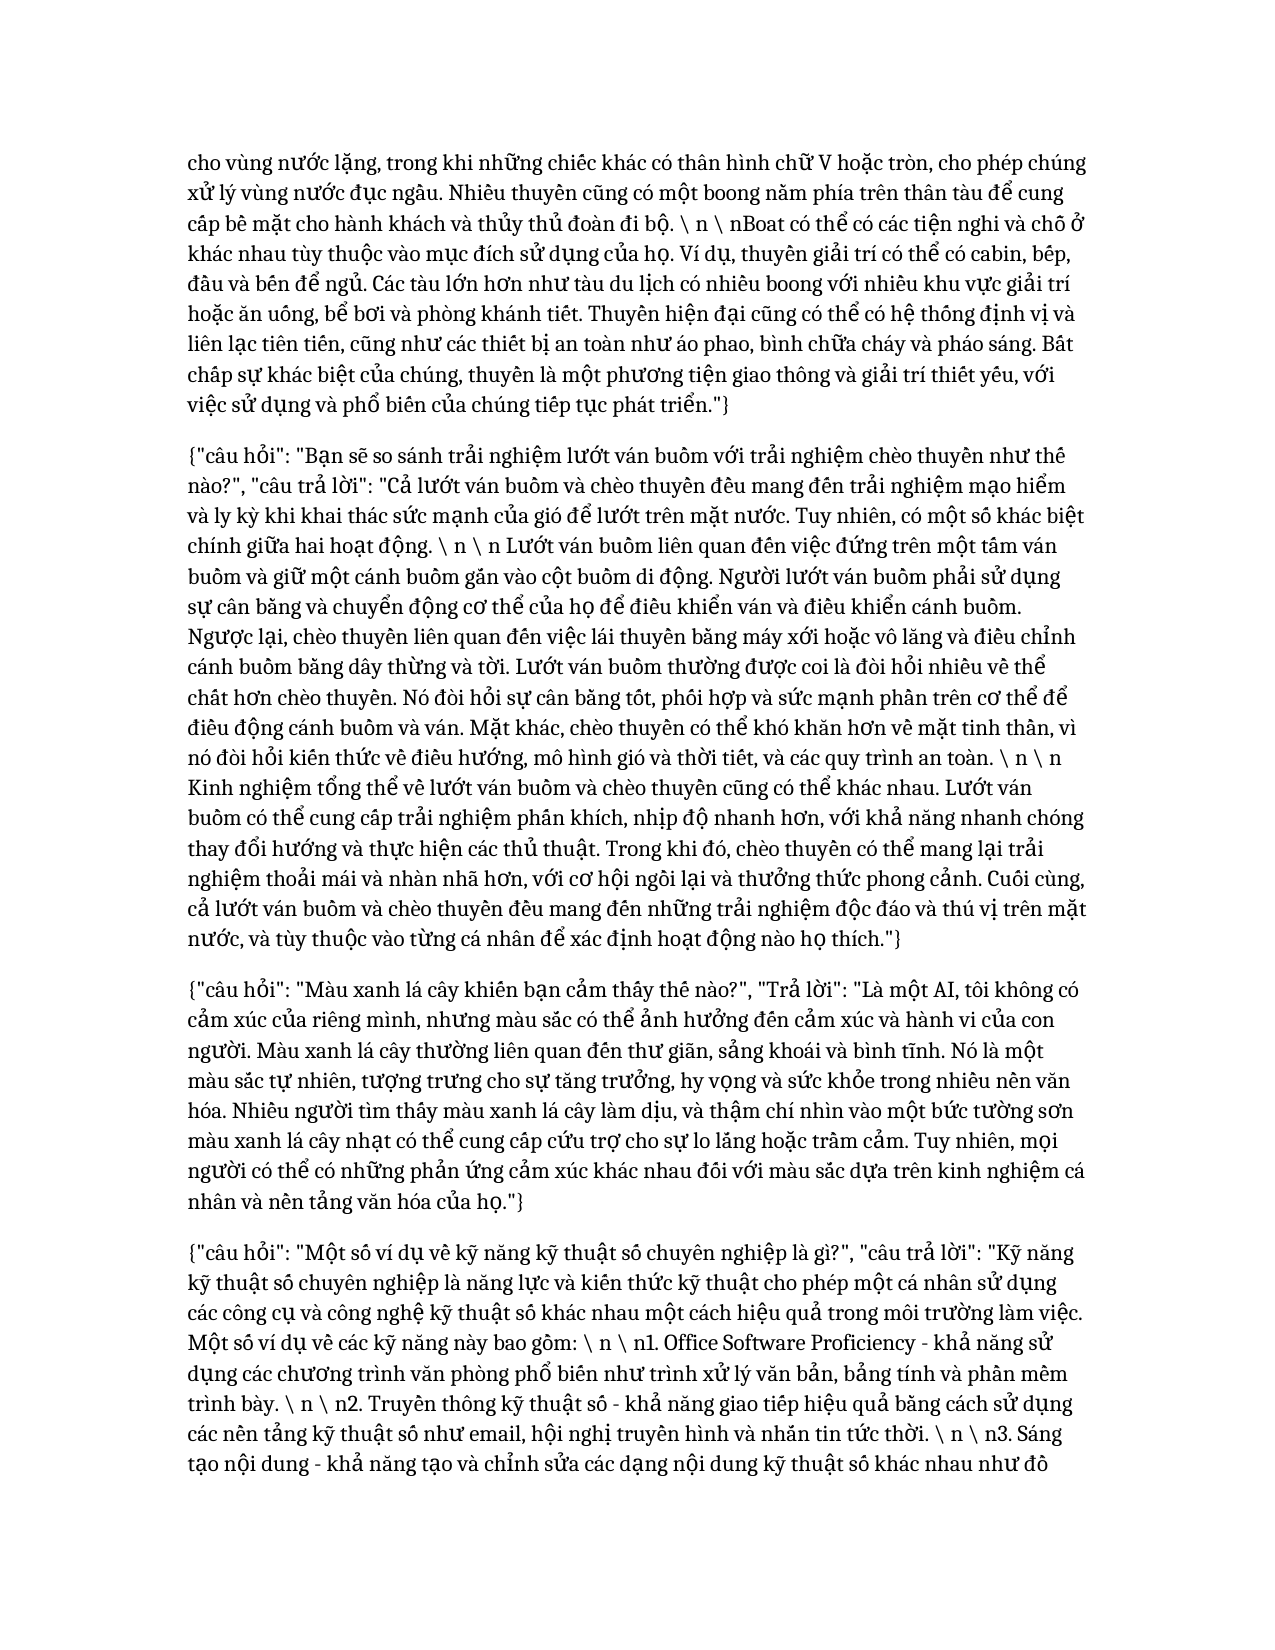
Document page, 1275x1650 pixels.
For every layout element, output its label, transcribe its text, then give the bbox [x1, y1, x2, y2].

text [187, 1239, 1087, 1477]
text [187, 150, 1087, 418]
text {"câu hỏi": "Bạn sẽ so sánh trải nghiệm lướt ván buồm với trải nghiệm chèo thuyền như thế nào?", "câu trả lời": "Cả lướt ván buồm và chèo thuyền đều mang đến trải nghiệm mạo hiểm và ly kỳ khi khai thác sức mạnh của gió để lướt trên mặt nước. Tuy nhiên, có một số khác biệt chính giữa hai hoạt động. \ n \ n Lướt ván buồm liên quan đến việc đứng trên một tấm ván buồm và giữ một cánh buồm gắn vào cột buồm di động. Người lướt ván buồm phải sử dụng sự cân bằng và chuyển động cơ thể của họ để điều khiển ván và điều khiển cánh buồm. Ngược lại, chèo thuyền liên quan đến việc lái thuyền bằng máy xới hoặc vô lăng và điều chỉnh cánh buồm bằng dây thừng và tời. Lướt ván buồm thường được coi là đòi hỏi nhiều về thể chất hơn chèo thuyền. Nó đòi hỏi sự cân bằng tốt, phối hợp và sức mạnh phần trên cơ thể để điều động cánh buồm và ván. Mặt khác, chèo thuyền có thể khó khăn hơn về mặt tinh thần, vì nó đòi hỏi kiến thức về điều hướng, mô hình gió và thời tiết, và các quy trình an toàn. \ n \ n Kinh nghiệm tổng thể về lướt ván buồm và chèo thuyền cũng có thể khác nhau. Lướt ván buồm có thể cung cấp trải nghiệm phấn khích, nhịp độ nhanh hơn, với khả năng nhanh chóng thay đổi hướng và thực hiện các thủ thuật. Trong khi đó, chèo thuyền có thể mang lại trải nghiệm thoải mái và nhàn nhã hơn, với cơ hội ngồi lại và thưởng thức phong cảnh. Cuối cùng, cả lướt ván buồm và chèo thuyền đều mang đến những trải nghiệm độc đáo và thú vị trên mặt nước, và tùy thuộc vào từng cá nhân để xác định hoạt động nào họ thích."} [187, 443, 1087, 952]
text {"câu hỏi": "Màu xanh lá cây khiến bạn cảm thấy thế nào?", "Trả lời": "Là một AI, tôi không có cảm xúc của riêng mình, nhưng màu sắc có thể ảnh hưởng đến cảm xúc và hành vi của con người. Màu xanh lá cây thường liên quan đến thư giãn, sảng khoái và bình tĩnh. Nó là một màu sắc tự nhiên, tượng trưng cho sự tăng trưởng, hy vọng và sức khỏe trong nhiều nền văn hóa. Nhiều người tìm thấy màu xanh lá cây làm dịu, và thậm chí nhìn vào một bức tường sơn màu xanh lá cây nhạt có thể cung cấp cứu trợ cho sự lo lắng hoặc trầm cảm. Tuy nhiên, mọi người có thể có những phản ứng cảm xúc khác nhau đối với màu sắc dựa trên kinh nghiệm cá nhân và nền tảng văn hóa của họ."} [187, 977, 1087, 1215]
